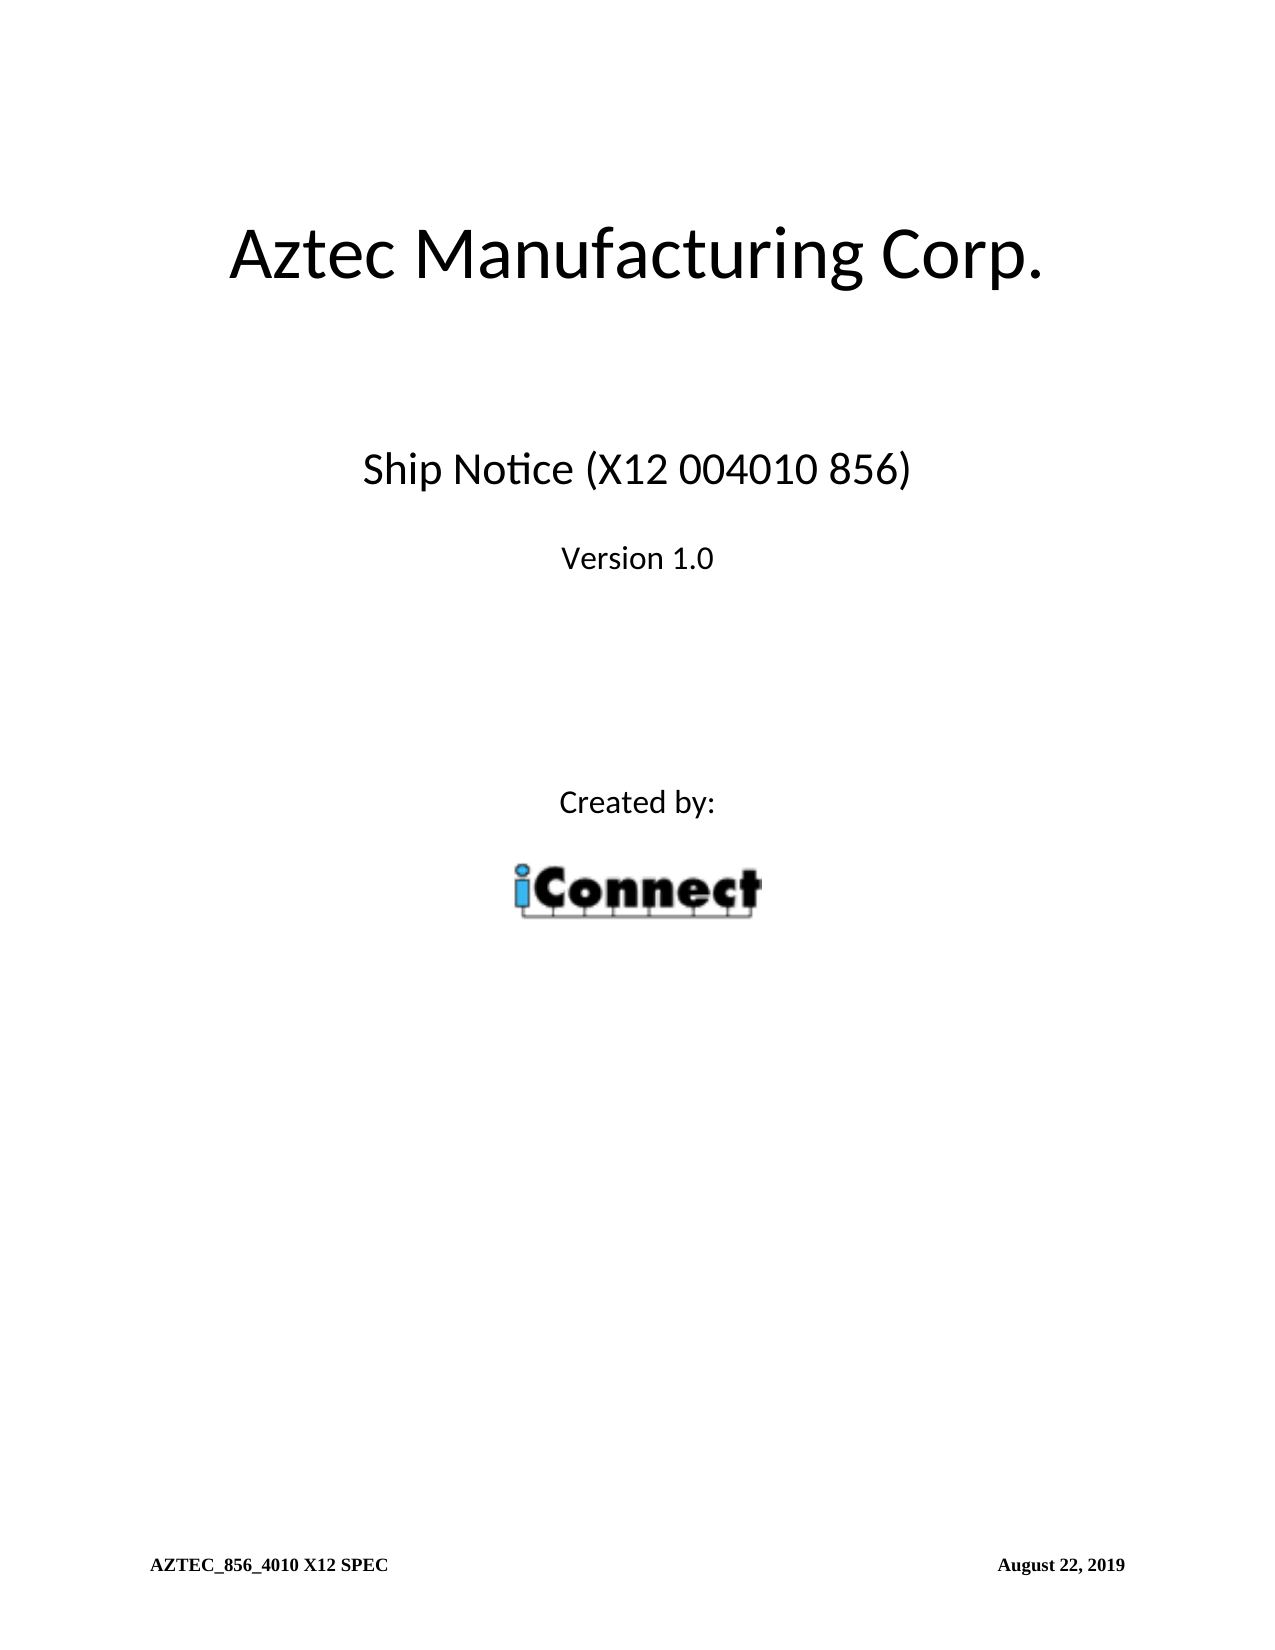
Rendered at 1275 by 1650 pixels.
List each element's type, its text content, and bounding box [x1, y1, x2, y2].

text Version 1.0 [150, 537, 1125, 577]
text Aztec Manufacturing Corp. [150, 206, 1125, 298]
text Ship Notice (X12 004010 856) [150, 440, 1125, 496]
text Created by: [150, 781, 1125, 822]
picture [513, 862, 762, 924]
